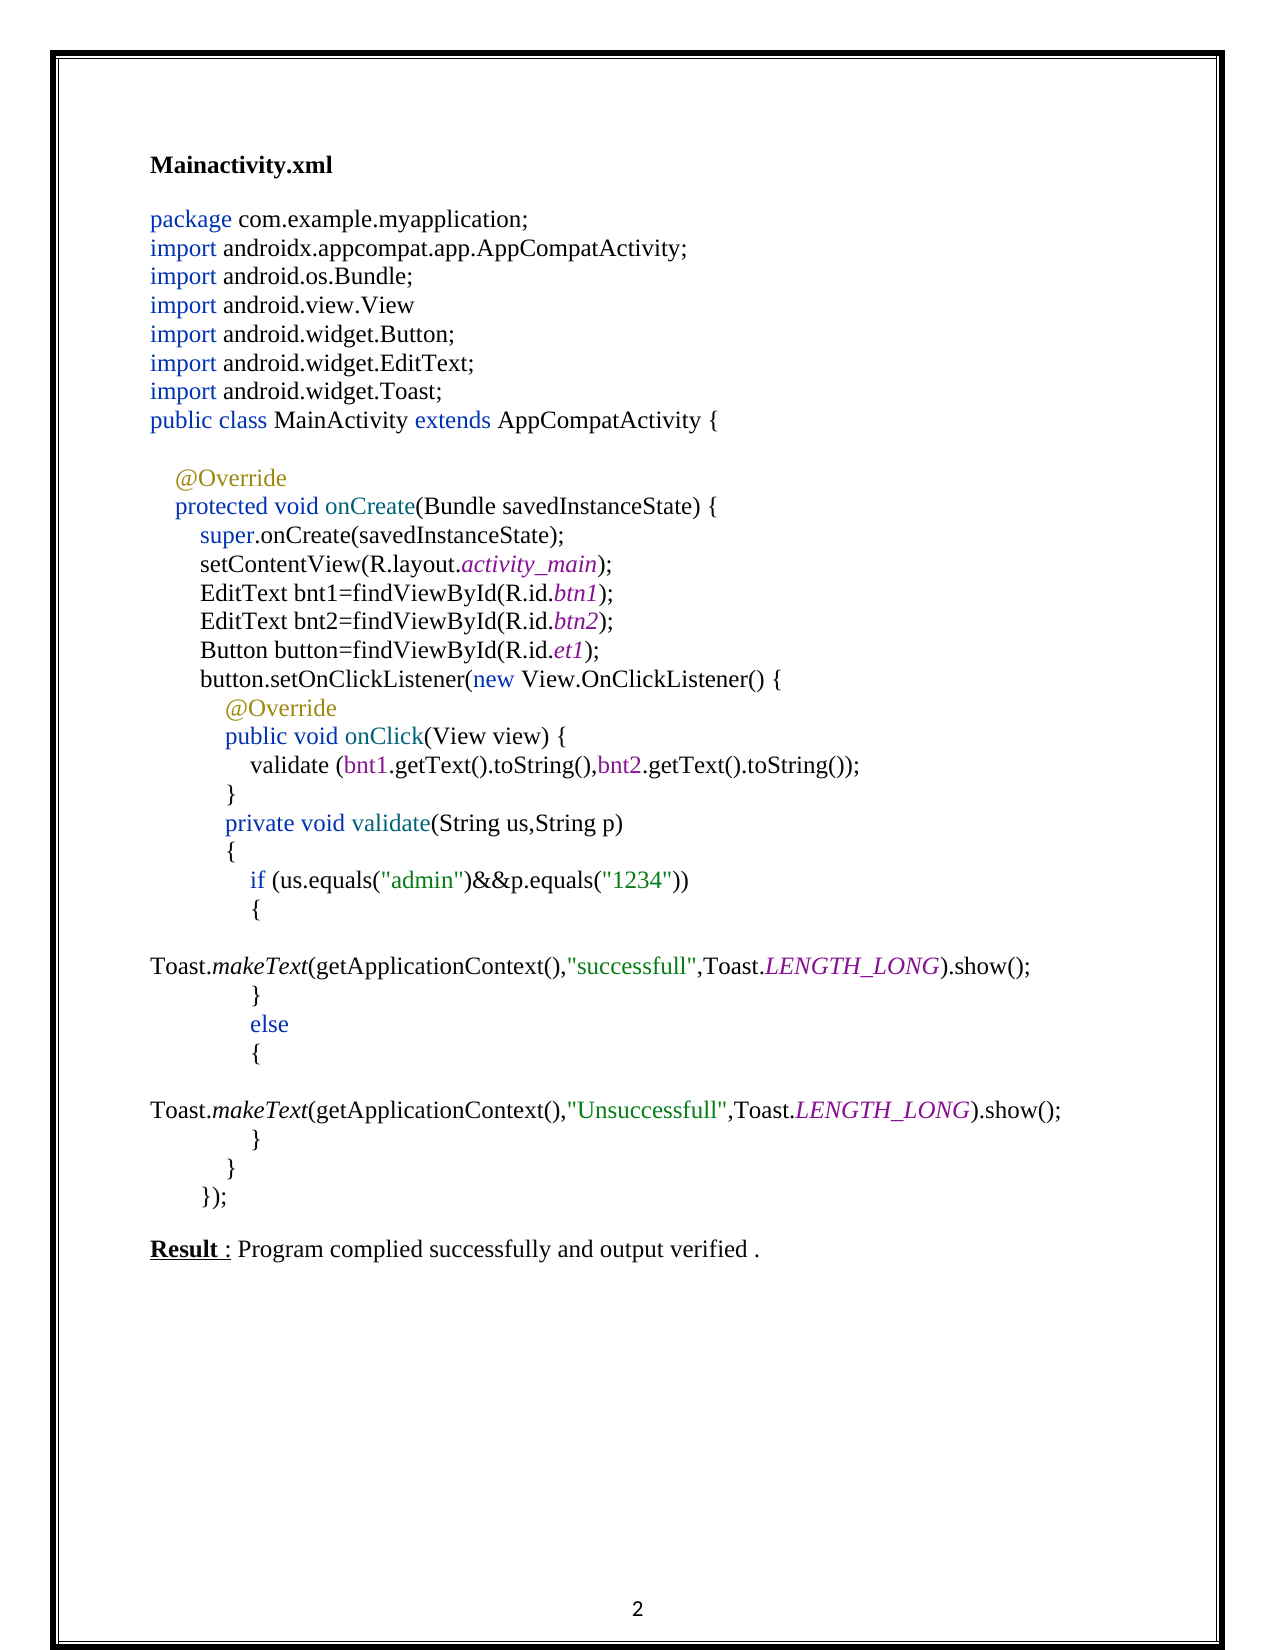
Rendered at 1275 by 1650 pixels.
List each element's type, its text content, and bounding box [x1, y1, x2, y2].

text Mainactivity.xml [150, 150, 1125, 179]
text import android.widget.Toast; public class MainActivity extends AppCompatActivity { @Override protected void onCreate(Bundle savedInstanceState) { super.onCreate(savedInstanceState); setContentView(R.layout.activity_main); EditText bnt1=findViewById(R.id.btn1); EditText bnt2=findViewById(R.id.btn2); Button button=findViewById(R.id.et1); button.setOnClickListener(new View.OnClickListener() { @Override public void onClick(View view) { validate (bnt1.getText().toString(),bnt2.getText().toString()); } private void validate(String us,String p) { if (us.equals("admin")&&p.equals("1234")) { Toast.makeText(getApplicationContext(),"successfull",Toast.LENGTH_LONG).show(); } else { Toast.makeText(getApplicationContext(),"Unsuccessfull",Toast.LENGTH_LONG).show(); } } }); [150, 376, 1125, 1234]
text import android.widget.Button; import android.widget.EditText; [150, 319, 1125, 376]
text Result : Program complied successfully and output verified . [150, 1234, 1125, 1262]
text package com.example.myapplication; import androidx.appcompat.app.AppCompatActivity; import android.os.Bundle; import android.view.View [150, 204, 1125, 319]
